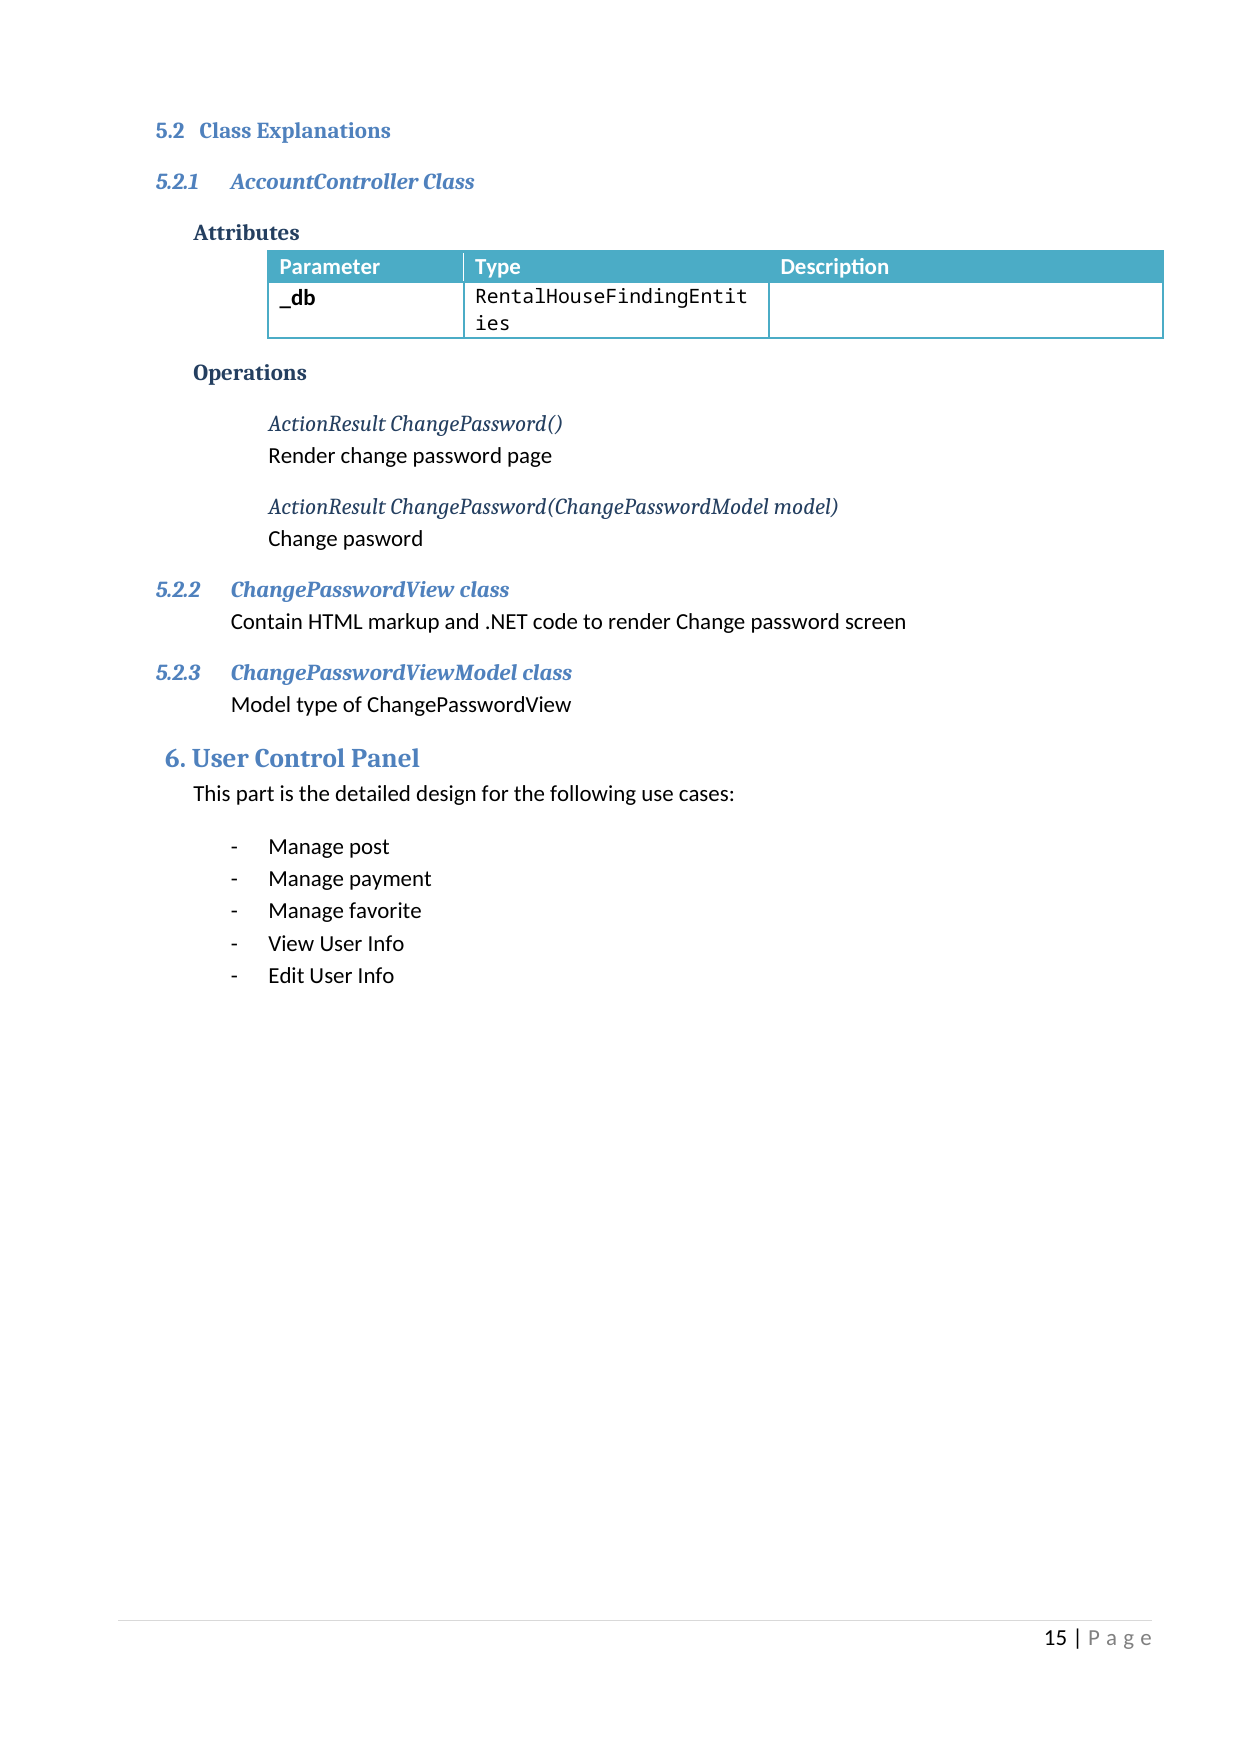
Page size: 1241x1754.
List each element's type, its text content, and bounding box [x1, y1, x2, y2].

list Edit User Info [231, 961, 1152, 989]
subtitle 6. User Control Panel [165, 743, 1152, 774]
subtitle ActionResult ChangePassword(ChangePasswordModel model) [193, 494, 1152, 520]
text Change pasword [193, 524, 1152, 552]
subtitle Class Explanations [156, 118, 1152, 144]
table_cell _db [269, 283, 463, 337]
subtitle ActionResult ChangePassword() [193, 411, 1152, 437]
list Manage post [231, 832, 1152, 860]
text Model type of ChangePasswordView [156, 690, 1152, 718]
list Manage payment [231, 864, 1152, 892]
subtitle ChangePasswordViewModel class [156, 660, 1152, 687]
subtitle ChangePasswordView class [156, 577, 1152, 603]
table_header Parameter [269, 253, 463, 281]
text Contain HTML markup and .NET code to render Change password screen [156, 607, 1152, 635]
text This part is the detailed design for the following use cases: [118, 779, 1152, 807]
subtitle Operations [118, 359, 1152, 386]
table_header Type [464, 253, 769, 281]
text Render change password page [193, 441, 1152, 469]
table_cell [770, 283, 1162, 337]
subtitle Attributes [118, 220, 1152, 247]
subtitle AccountController Class [156, 169, 1152, 196]
table_cell RentalHouseFindingEntities [465, 283, 768, 337]
list View User Info [231, 929, 1152, 957]
list Manage favorite [231, 897, 1152, 924]
table_header Description [769, 253, 1162, 281]
